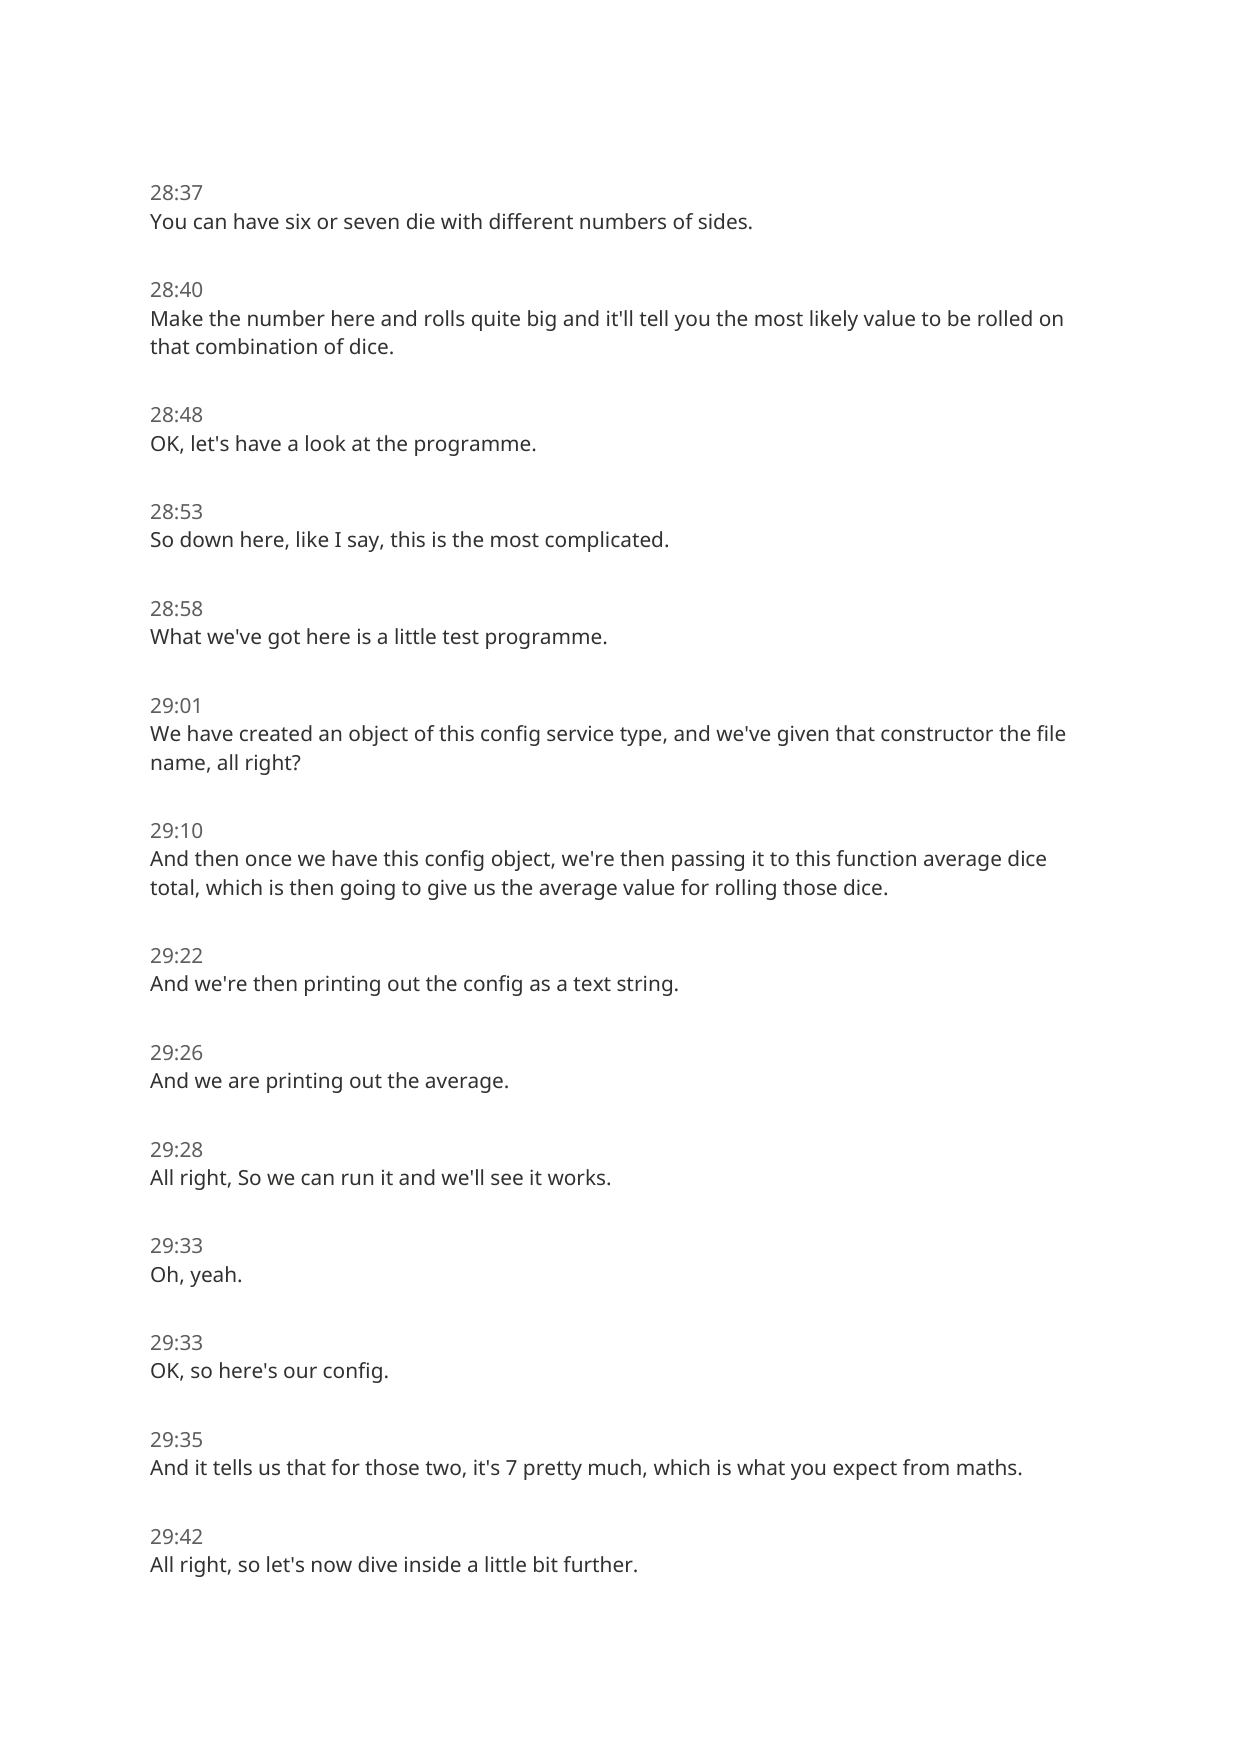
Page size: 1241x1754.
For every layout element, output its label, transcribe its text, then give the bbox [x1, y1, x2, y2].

text 29:26 And we are printing out the average. [150, 1009, 1090, 1095]
text 28:53 So down here, like I say, this is the most complicated. [150, 469, 1090, 554]
text 29:22 And we're then printing out the config as a text string. [150, 913, 1090, 998]
text 29:01 We have created an object of this config service type, and we've given that constructor the file name, all right? [150, 662, 1090, 776]
text 29:28 All right, So we can run it and we'll see it works. [150, 1106, 1090, 1192]
text 29:42 All right, so let's now dive inside a little bit further. [150, 1493, 1090, 1579]
text 28:37 You can have six or seven die with different numbers of sides. [150, 150, 1090, 235]
text 29:33 OK, so here's our config. [150, 1300, 1090, 1385]
text 28:48 OK, let's have a look at the programme. [150, 372, 1090, 457]
text 28:58 What we've got here is a little test programme. [150, 566, 1090, 651]
text 29:10 And then once we have this config object, we're then passing it to this function average dice total, which is then going to give us the average value for rolling those dice. [150, 787, 1090, 901]
text 29:33 Oh, yeah. [150, 1203, 1090, 1288]
text 29:35 And it tells us that for those two, it's 7 pretty much, which is what you expect from maths. [150, 1397, 1090, 1482]
text 28:40 Make the number here and rolls quite big and it'll tell you the most likely value to be rolled on that combination of dice. [150, 247, 1090, 361]
